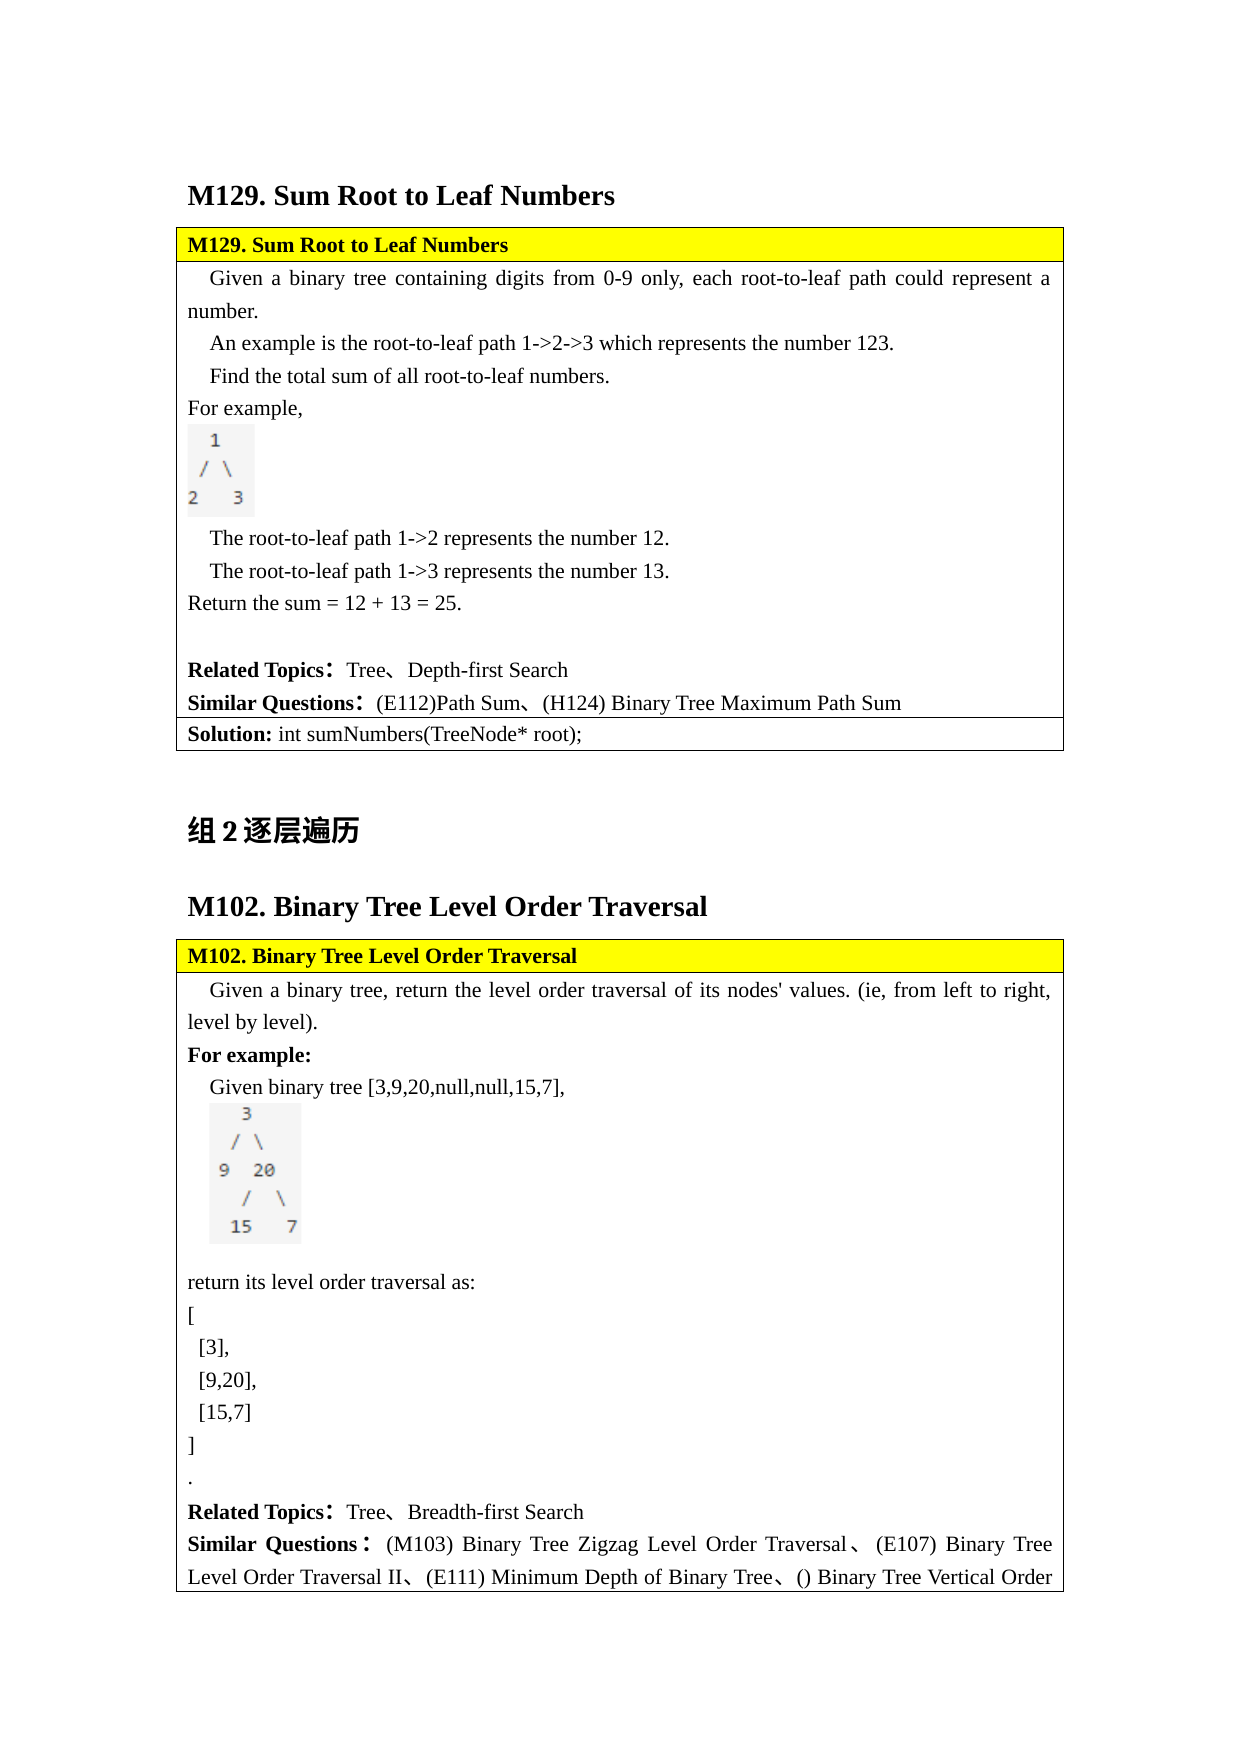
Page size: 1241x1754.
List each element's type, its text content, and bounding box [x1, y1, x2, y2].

picture [187, 424, 255, 517]
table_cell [177, 973, 1063, 1591]
table_cell Solution: int sumNumbers(TreeNode* root); [177, 718, 1063, 750]
table_header M102. Binary Tree Level Order Traversal [177, 940, 1063, 972]
subtitle M129. Sum Root to Leaf Numbers [187, 162, 1053, 227]
subtitle M102. Binary Tree Level Order Traversal [187, 874, 1053, 939]
picture [209, 1103, 302, 1244]
table_header M129. Sum Root to Leaf Numbers [177, 228, 1063, 261]
subtitle 组2 逐层遍历 [187, 796, 1053, 861]
table_cell Given a binary tree containing digits from 0-9 only, each root-to-leaf path could represent a number. An example is the root-to-leaf path 1->2->3 which represents the number 123. Find the total sum of all root-to-leaf numbers. For example, The root-to-leaf path 1->2 represents the number 12. The root-to-leaf path 1->3 represents the number 13. Return the sum = 12 + 13 = 25. Related Topics：Tree、Depth-first Search Similar Questions：(E112)Path Sum、(H124) Binary Tree Maximum Path Sum [177, 262, 1063, 717]
